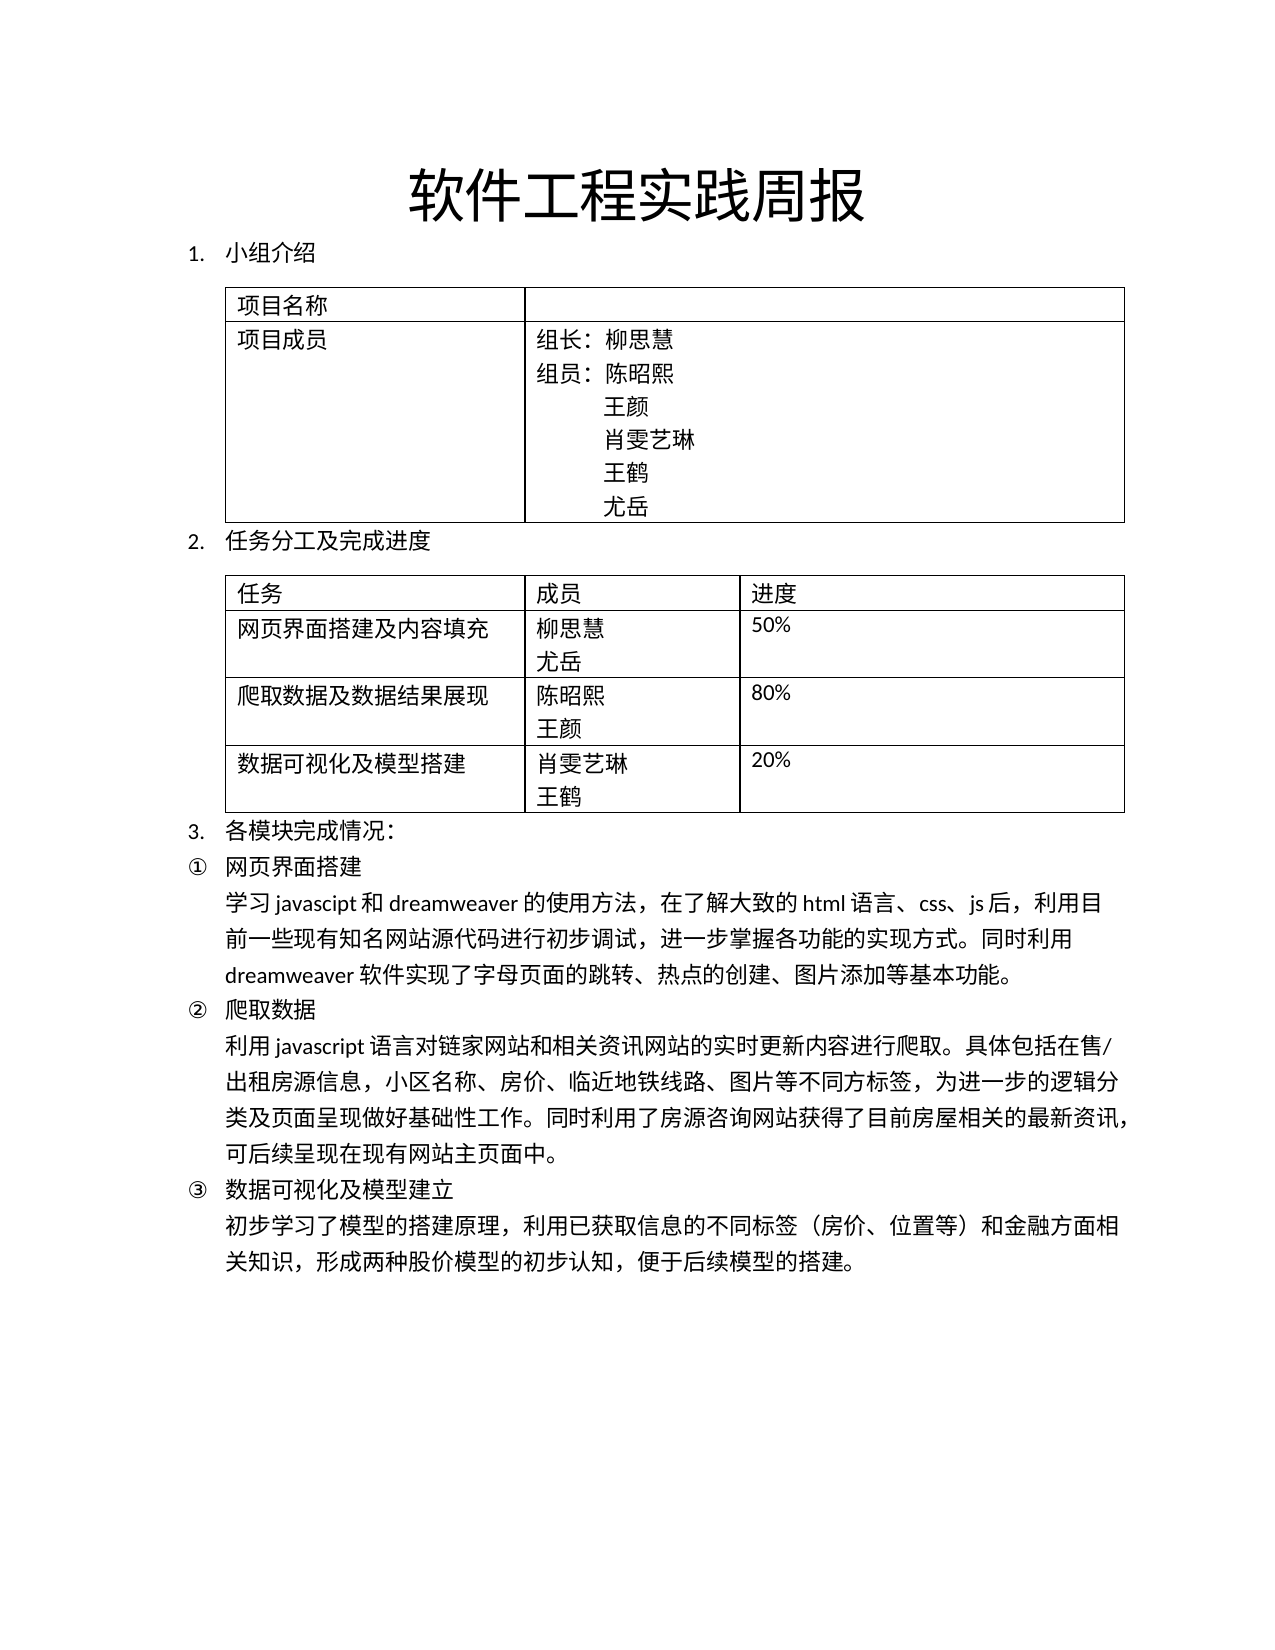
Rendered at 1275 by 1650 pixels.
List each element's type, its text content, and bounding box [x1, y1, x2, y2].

table_cell 柳思慧 尤岳 [526, 611, 739, 677]
table_header 任务 [226, 576, 524, 609]
table_cell 组长：柳思慧 组员：陈昭熙 王颜 肖雯艺琳 王鹤 尤岳 [526, 322, 1124, 522]
list 初步学习了模型的搭建原理，利用已获取信息的不同标签（房价、位置等）和金融方面相关知识，形成两种股价模型的初步认知，便于后续模型的搭建。 [225, 1207, 1125, 1277]
table_header 项目名称 [226, 288, 524, 321]
table_cell 爬取数据及数据结果展现 [226, 678, 524, 744]
table_cell 陈昭熙 王颜 [526, 678, 739, 744]
table_cell 网页界面搭建及内容填充 [226, 611, 524, 677]
title 软件工程实践周报 [150, 150, 1125, 234]
table_cell 50% [741, 611, 1124, 677]
list 数据可视化及模型建立 [187, 1172, 1125, 1205]
table_cell 肖雯艺琳 王鹤 [526, 746, 739, 812]
list 各模块完成情况： [187, 813, 1125, 846]
table_header 成员 [526, 576, 739, 609]
table_cell 项目成员 [226, 322, 524, 522]
list 小组介绍 [187, 234, 1125, 268]
list 利用javascript语言对链家网站和相关资讯网站的实时更新内容进行爬取。具体包括在售/出租房源信息，小区名称、房价、临近地铁线路、图片等不同方标签，为进一步的逻辑分类及页面呈现做好基础性工作。同时利用了房源咨询网站获得了目前房屋相关的最新资讯，可后续呈现在现有网站主页面中。 [225, 1028, 1125, 1169]
table_cell 20% [741, 746, 1124, 812]
list 爬取数据 [187, 992, 1125, 1026]
list 网页界面搭建 [187, 849, 1125, 882]
table_cell 数据可视化及模型搭建 [226, 746, 524, 812]
table_header [526, 288, 1124, 321]
list 任务分工及完成进度 [187, 523, 1125, 556]
table_header 进度 [741, 576, 1124, 609]
table_cell 80% [741, 678, 1124, 744]
list 学习javascipt和dreamweaver的使用方法，在了解大致的html语言、css、js后，利用目前一些现有知名网站源代码进行初步调试，进一步掌握各功能的实现方式。同时利用dreamweaver软件实现了字母页面的跳转、热点的创建、图片添加等基本功能。 [225, 885, 1125, 990]
